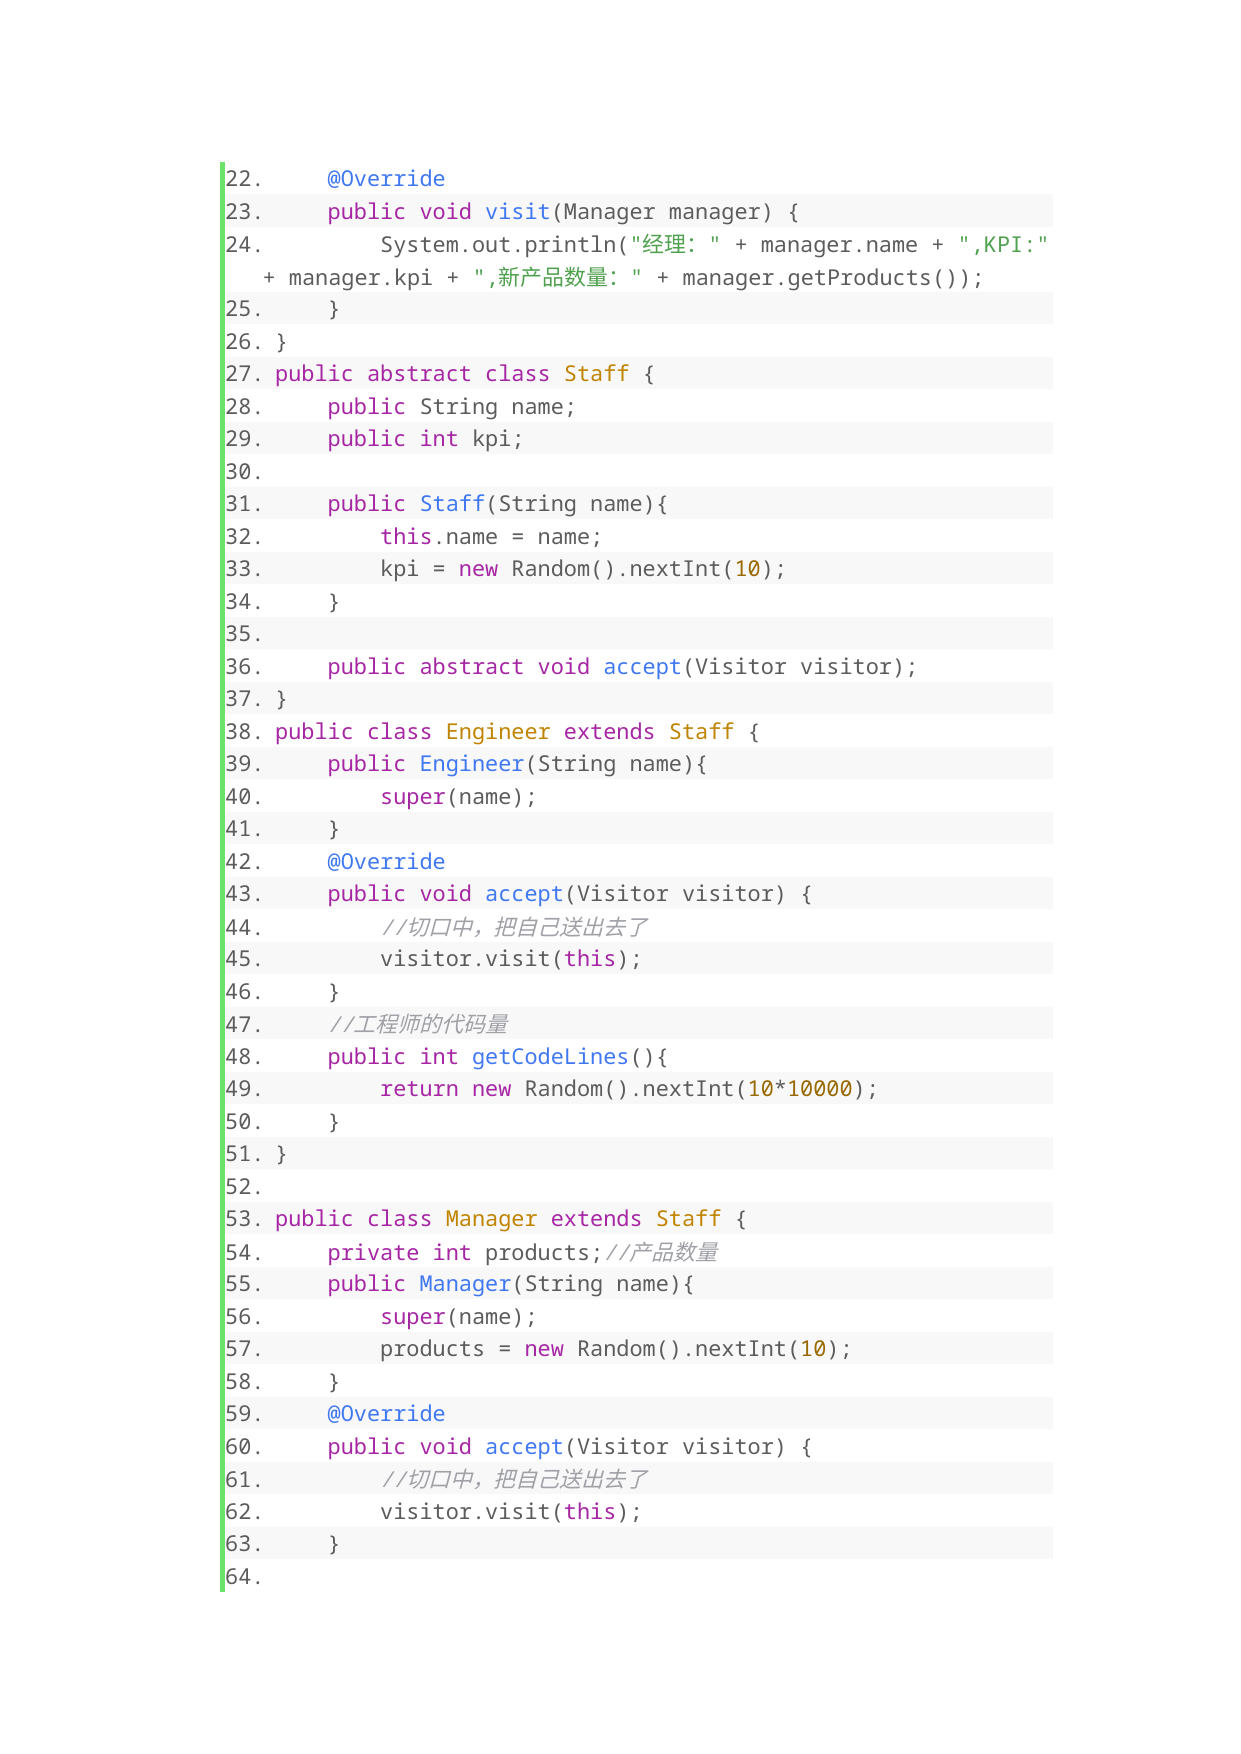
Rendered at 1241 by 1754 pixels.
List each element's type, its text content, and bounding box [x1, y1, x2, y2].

list @Override [225, 1397, 1053, 1429]
list } [225, 1137, 1053, 1169]
list } [225, 1104, 1053, 1137]
list public abstract void accept(Visitor visitor); [225, 649, 1053, 682]
list } [225, 292, 1053, 324]
list //切口中，把自己送出去了 [225, 1462, 1053, 1494]
list //工程师的代码量 [225, 1007, 1053, 1039]
list public String name; [225, 389, 1053, 422]
list public class Manager extends Staff { [225, 1202, 1053, 1234]
list return new Random().nextInt(10*10000); [225, 1072, 1053, 1104]
list } [225, 682, 1053, 714]
list public int kpi; [225, 422, 1053, 454]
list kpi = new Random().nextInt(10); [225, 552, 1053, 584]
list } [225, 1364, 1053, 1397]
list public int getCodeLines(){ [225, 1039, 1053, 1072]
list products = new Random().nextInt(10); [225, 1332, 1053, 1364]
list public void accept(Visitor visitor) { [225, 1429, 1053, 1462]
list @Override [225, 844, 1053, 877]
list } [225, 324, 1053, 357]
list public Staff(String name){ [225, 487, 1053, 519]
list super(name); [225, 779, 1053, 812]
list public class Engineer extends Staff { [225, 714, 1053, 747]
list visitor.visit(this); [225, 1494, 1053, 1527]
list public Engineer(String name){ [225, 747, 1053, 779]
list @Override [225, 162, 1053, 194]
list private int products;//产品数量 [225, 1234, 1053, 1267]
list } [225, 974, 1053, 1007]
list } [225, 1527, 1053, 1559]
list //切口中，把自己送出去了 [225, 909, 1053, 942]
list visitor.visit(this); [225, 942, 1053, 974]
list public void accept(Visitor visitor) { [225, 877, 1053, 909]
list super(name); [225, 1299, 1053, 1332]
list } [225, 812, 1053, 844]
list System.out.println("经理：" + manager.name + ",KPI:" + manager.kpi + ",新产品数量：" + manager.getProducts()); [225, 227, 1053, 292]
list this.name = name; [225, 519, 1053, 552]
list public Manager(String name){ [225, 1267, 1053, 1299]
list public void visit(Manager manager) { [225, 194, 1053, 227]
list public abstract class Staff { [225, 357, 1053, 389]
list } [225, 584, 1053, 617]
